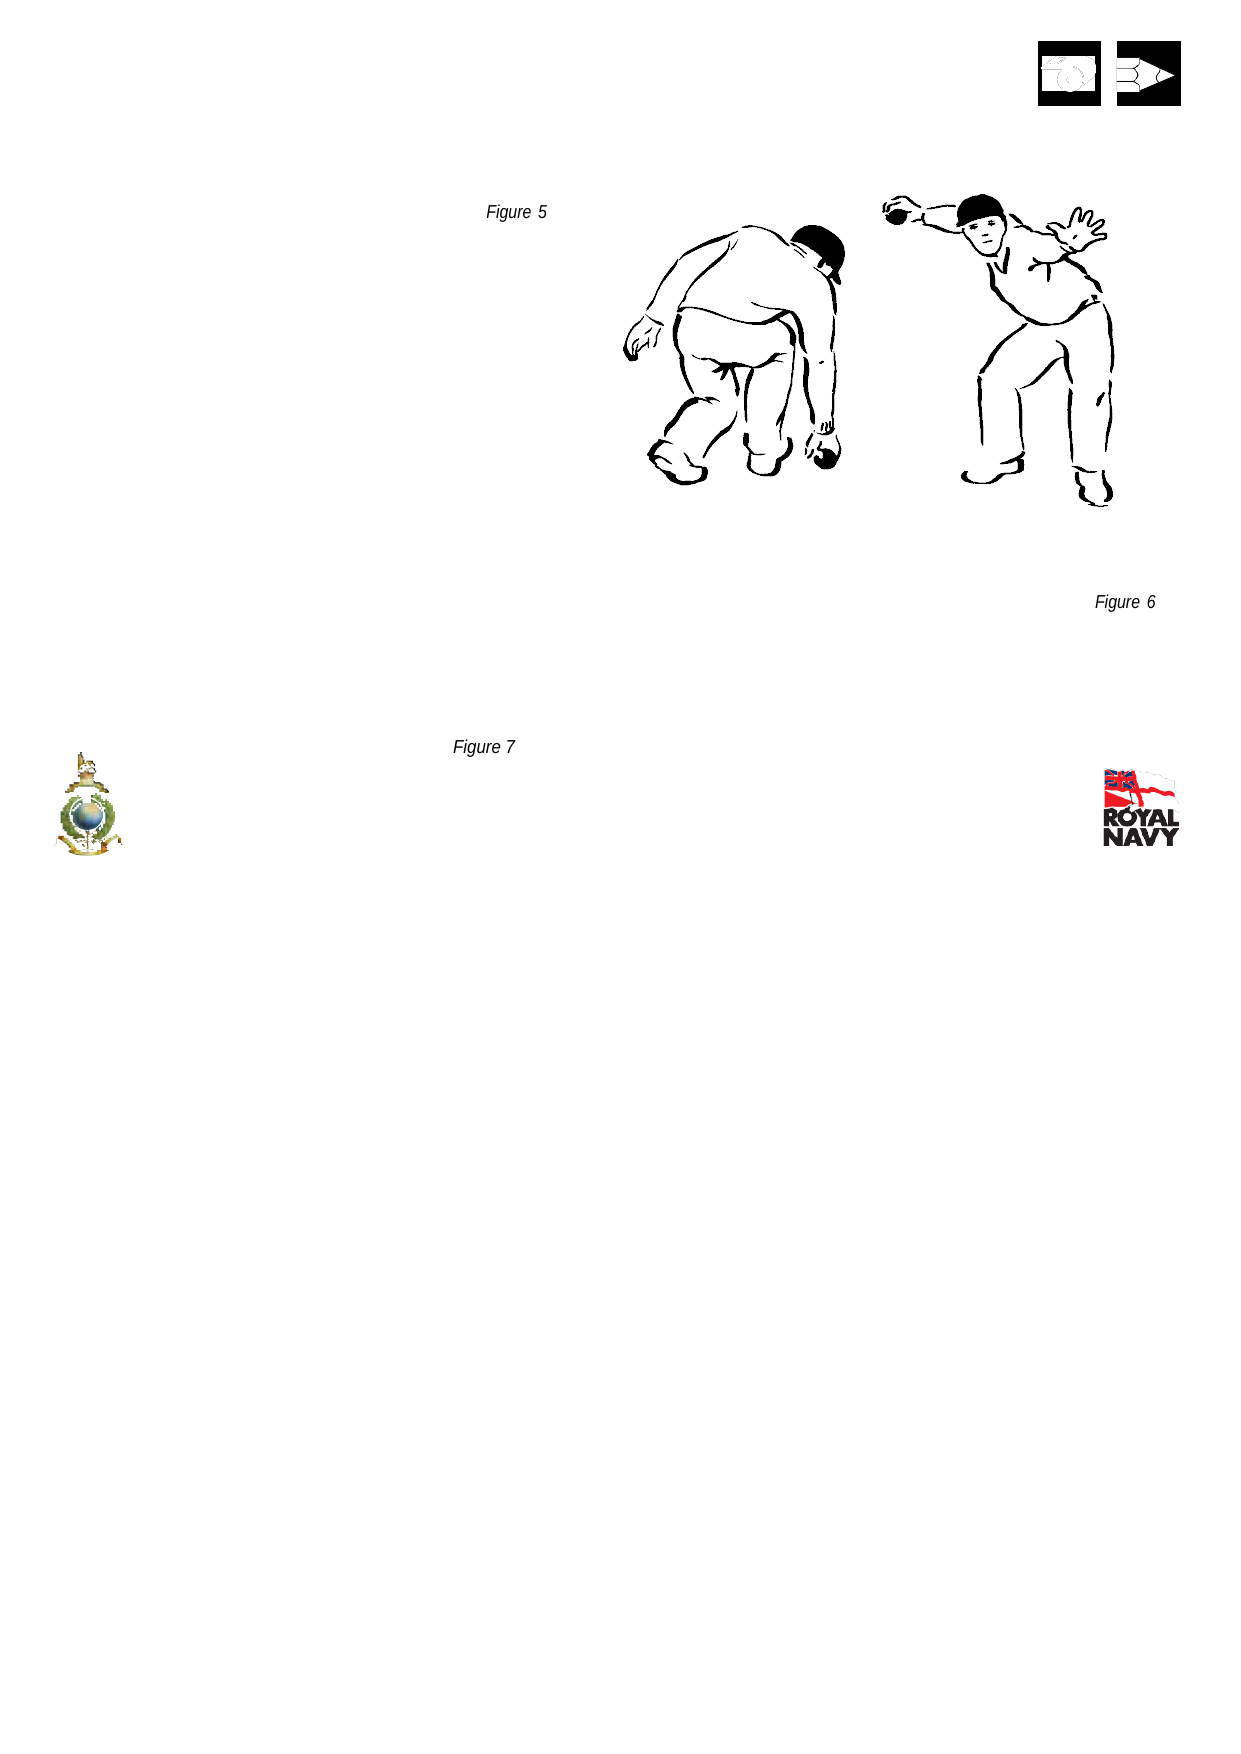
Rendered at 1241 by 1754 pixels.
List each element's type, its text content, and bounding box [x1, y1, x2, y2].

text Figure 5 [35, 201, 547, 222]
picture [1041, 56, 1096, 92]
picture [623, 194, 1115, 507]
picture [52, 749, 123, 856]
picture [1116, 57, 1140, 92]
text Figure 6 [603, 590, 1155, 612]
picture [1093, 767, 1180, 846]
text Figure 7 [200, 736, 768, 758]
